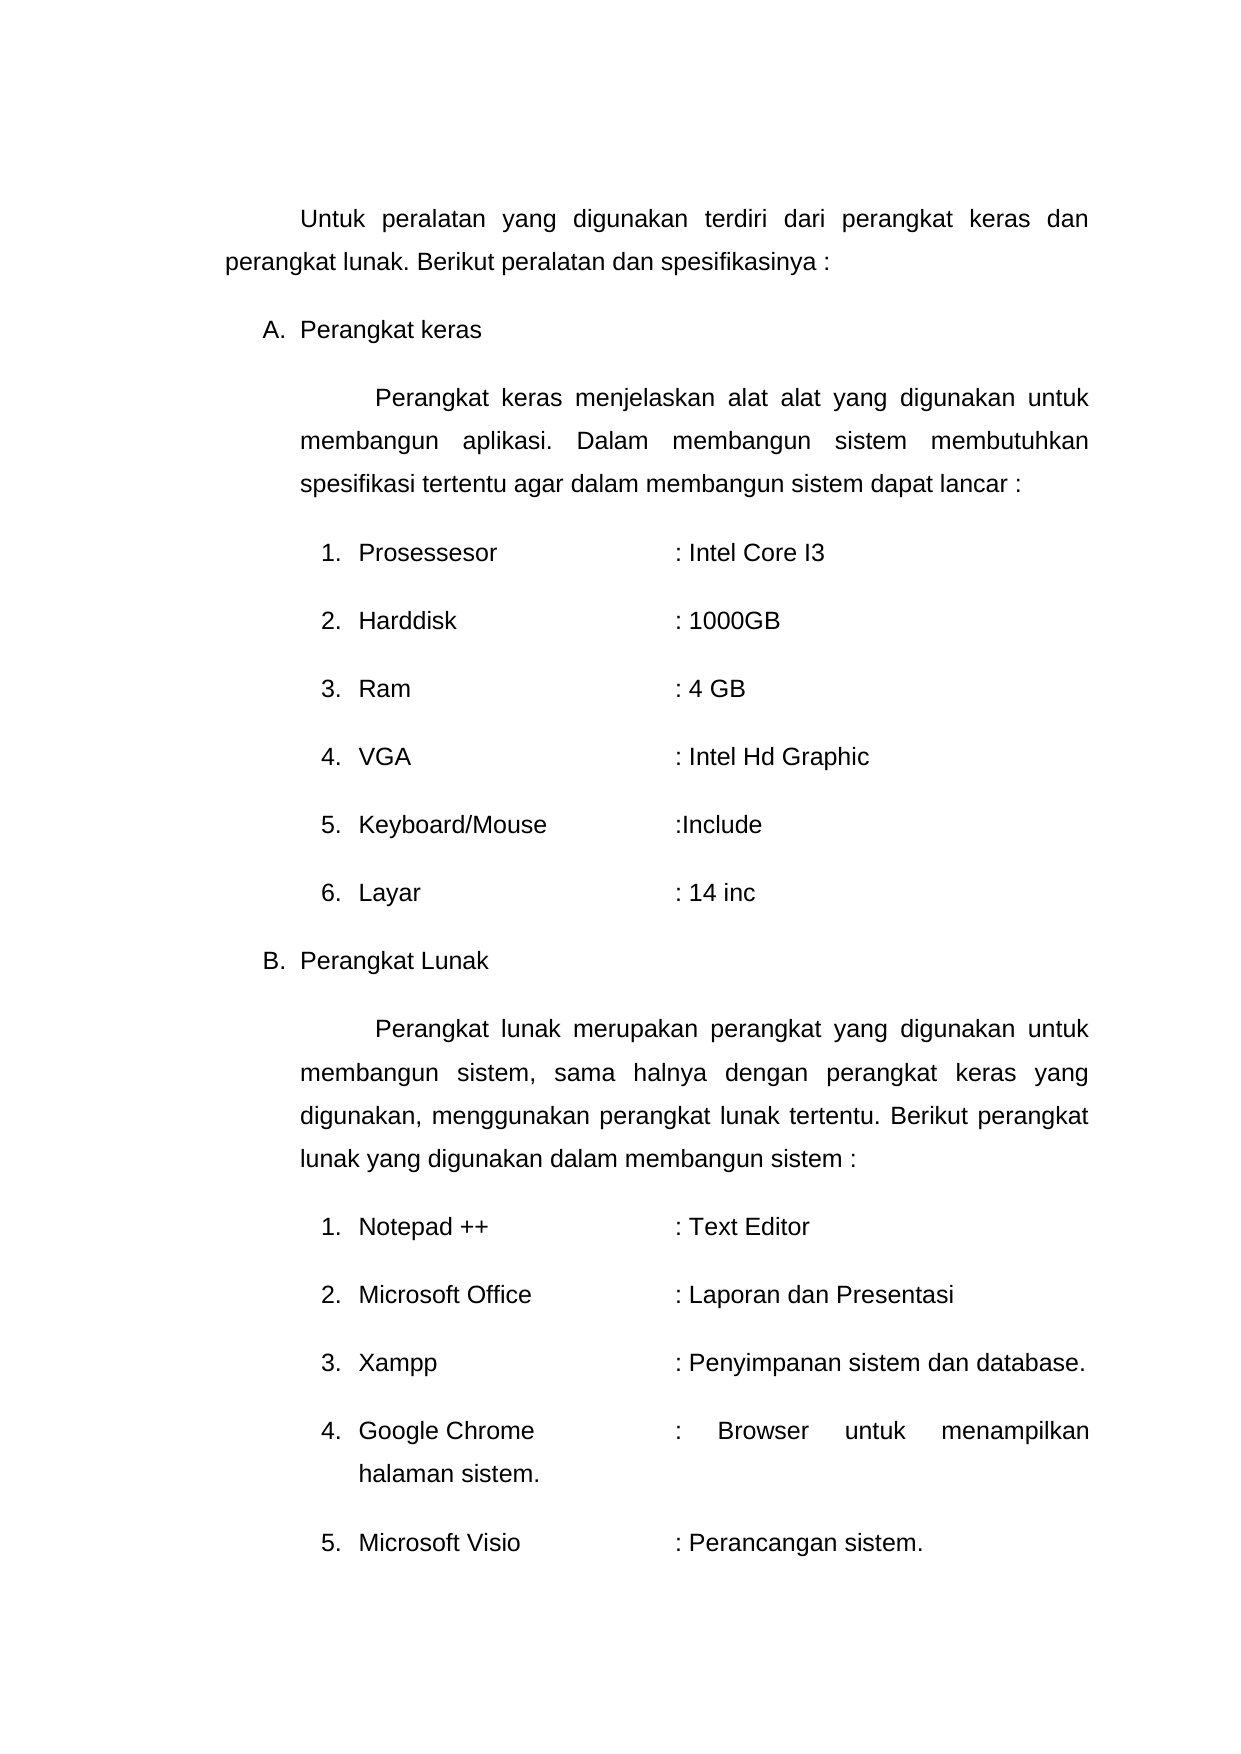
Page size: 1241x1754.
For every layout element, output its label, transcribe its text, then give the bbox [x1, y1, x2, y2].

list Perangkat Lunak [262, 946, 1090, 975]
list Perangkat keras [262, 315, 1090, 344]
text 4. Google Chrome : Browser untuk menampilkan halaman sistem. [321, 1416, 1090, 1488]
text Perangkat keras menjelaskan alat alat yang digunakan untuk membangun aplikasi. Dalam membangun sistem membutuhkan spesifikasi tertentu agar dalam membangun sistem dapat lancar : [300, 383, 1090, 498]
text Untuk peralatan yang digunakan terdiri dari perangkat keras dan perangkat lunak. Berikut peralatan dan spesifikasinya : [225, 204, 1090, 276]
text 5. Keyboard/Mouse :Include [321, 810, 1090, 839]
text 6. Layar : 14 inc [321, 878, 1090, 907]
text 1. Prosessesor : Intel Core I3 [321, 537, 1090, 566]
text 5. Microsoft Visio : Perancangan sistem. [321, 1527, 1090, 1556]
text 3. Xampp : Penyimpanan sistem dan database. [321, 1348, 1090, 1377]
text 3. Ram : 4 GB [321, 674, 1090, 702]
text 4. VGA : Intel Hd Graphic [321, 742, 1090, 771]
text 1. Notepad ++ : Text Editor [321, 1212, 1090, 1241]
text 2. Microsoft Office : Laporan dan Presentasi [321, 1280, 1090, 1309]
text Perangkat lunak merupakan perangkat yang digunakan untuk membangun sistem, sama halnya dengan perangkat keras yang digunakan, menggunakan perangkat lunak tertentu. Berikut perangkat lunak yang digunakan dalam membangun sistem : [300, 1014, 1090, 1172]
text 2. Harddisk : 1000GB [321, 606, 1090, 634]
